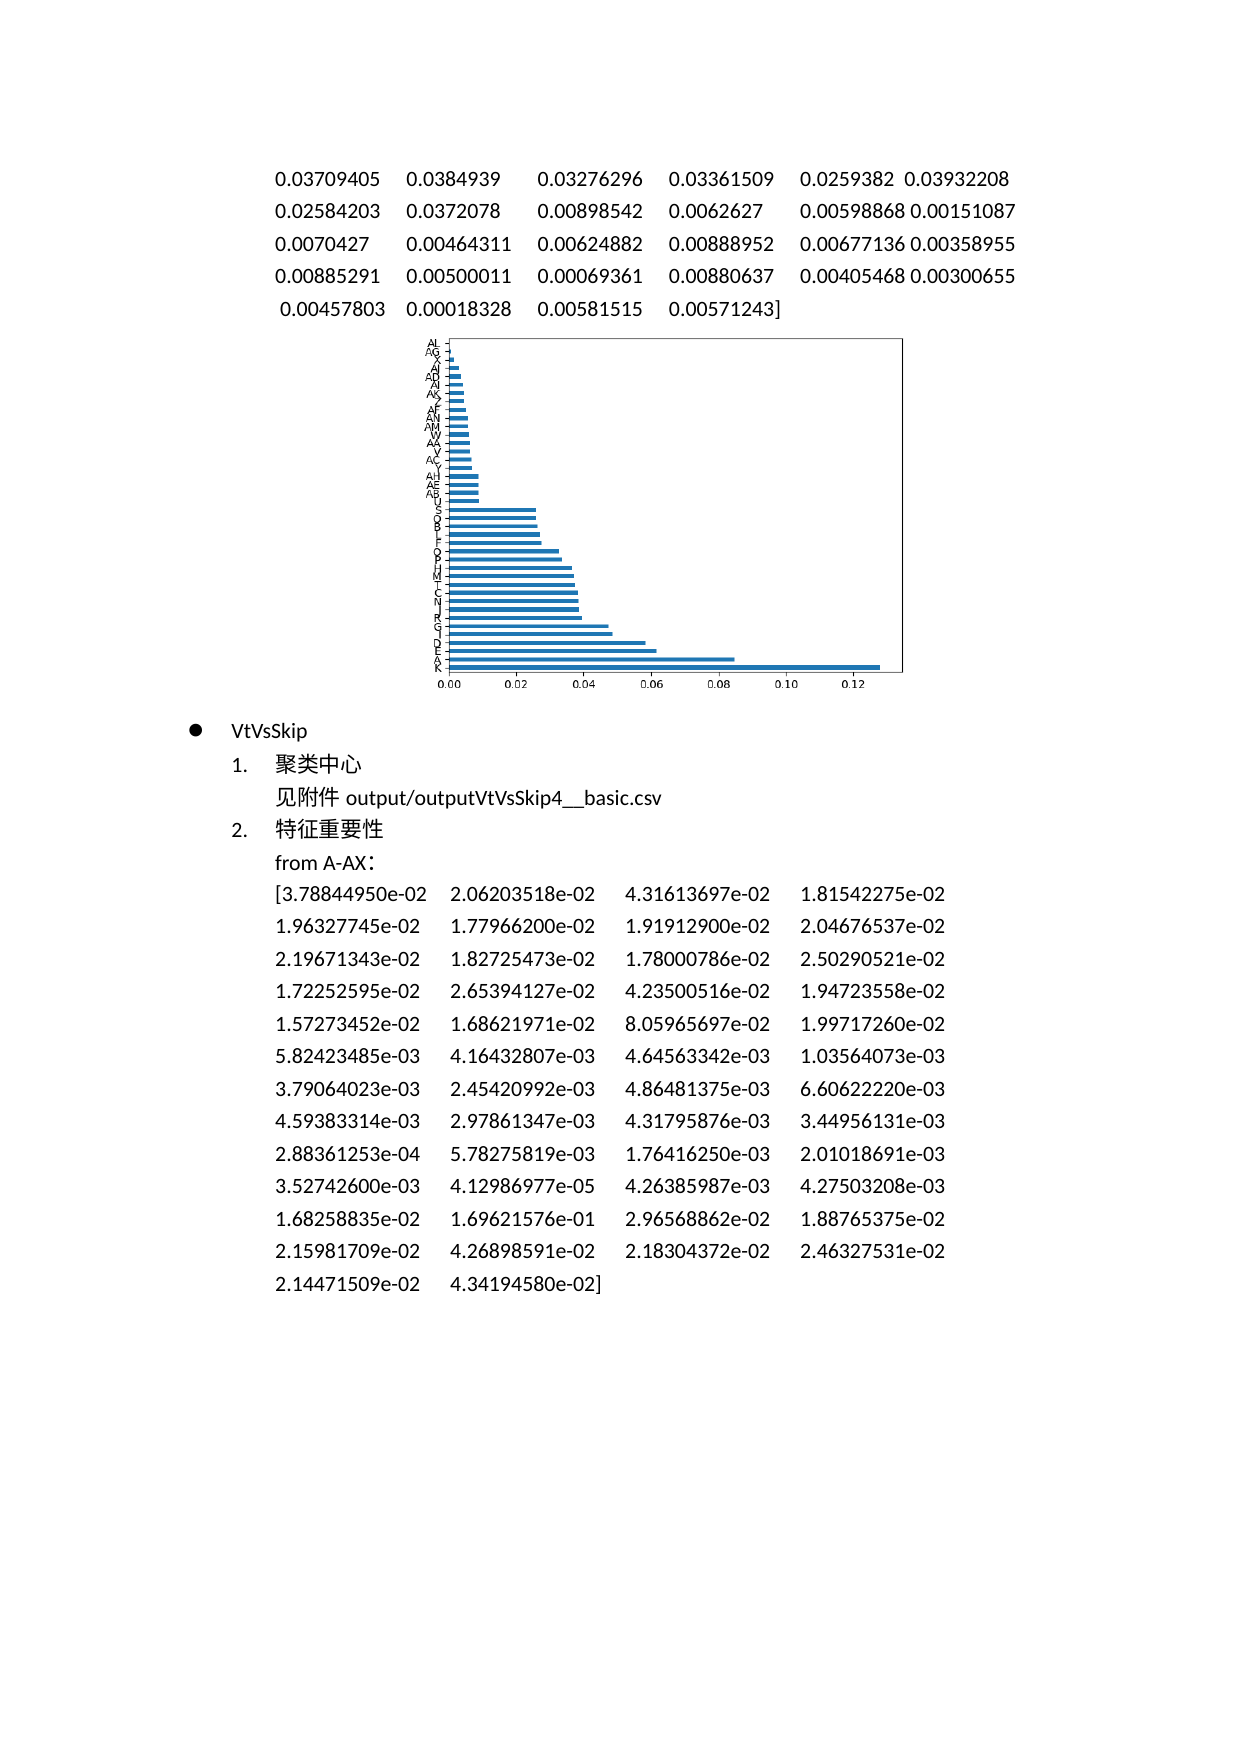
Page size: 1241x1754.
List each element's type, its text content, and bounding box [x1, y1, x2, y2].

text 2.88361253e-04 5.78275819e-03 1.76416250e-03 2.01018691e-03 [187, 1137, 1053, 1169]
text 3.79064023e-03 2.45420992e-03 4.86481375e-03 6.60622220e-03 [187, 1072, 1053, 1104]
text 5.82423485e-03 4.16432807e-03 4.64563342e-03 1.03564073e-03 [187, 1039, 1053, 1072]
list 特征重要性 [231, 812, 1053, 844]
text 1.57273452e-02 1.68621971e-02 8.05965697e-02 1.99717260e-02 [187, 1007, 1053, 1039]
text 2.14471509e-02 4.34194580e-02] [187, 1267, 1053, 1299]
text [3.78844950e-02 2.06203518e-02 4.31613697e-02 1.81542275e-02 [187, 877, 1053, 909]
text 0.0070427 0.00464311 0.00624882 0.00888952 0.00677136 0.00358955 [231, 227, 1053, 259]
list VtVsSkip [187, 714, 1053, 747]
text 2.15981709e-02 4.26898591e-02 2.18304372e-02 2.46327531e-02 [187, 1234, 1053, 1267]
text 3.52742600e-03 4.12986977e-05 4.26385987e-03 4.27503208e-03 [187, 1169, 1053, 1202]
text 0.00885291 0.00500011 0.00069361 0.00880637 0.00405468 0.00300655 [231, 259, 1053, 292]
text 0.03709405 0.0384939 0.03276296 0.03361509 0.0259382 0.03932208 [231, 162, 1053, 194]
list from A-AX： [231, 844, 1053, 877]
text 1.96327745e-02 1.77966200e-02 1.91912900e-02 2.04676537e-02 [187, 909, 1053, 942]
list 见附件 output/outputVtVsSkip4__basic.csv [275, 779, 1053, 812]
text 4.59383314e-03 2.97861347e-03 4.31795876e-03 3.44956131e-03 [187, 1104, 1053, 1137]
text 1.72252595e-02 2.65394127e-02 4.23500516e-02 1.94723558e-02 [187, 974, 1053, 1007]
text 0.02584203 0.0372078 0.00898542 0.0062627 0.00598868 0.00151087 [231, 194, 1053, 227]
text 1.68258835e-02 1.69621576e-01 2.96568862e-02 1.88765375e-02 [187, 1202, 1053, 1234]
text 2.19671343e-02 1.82725473e-02 1.78000786e-02 2.50290521e-02 [187, 942, 1053, 974]
list 0.00457803 0.00018328 0.00581515 0.00571243] [275, 292, 1053, 324]
list 聚类中心 [231, 747, 1053, 779]
picture [412, 324, 915, 702]
